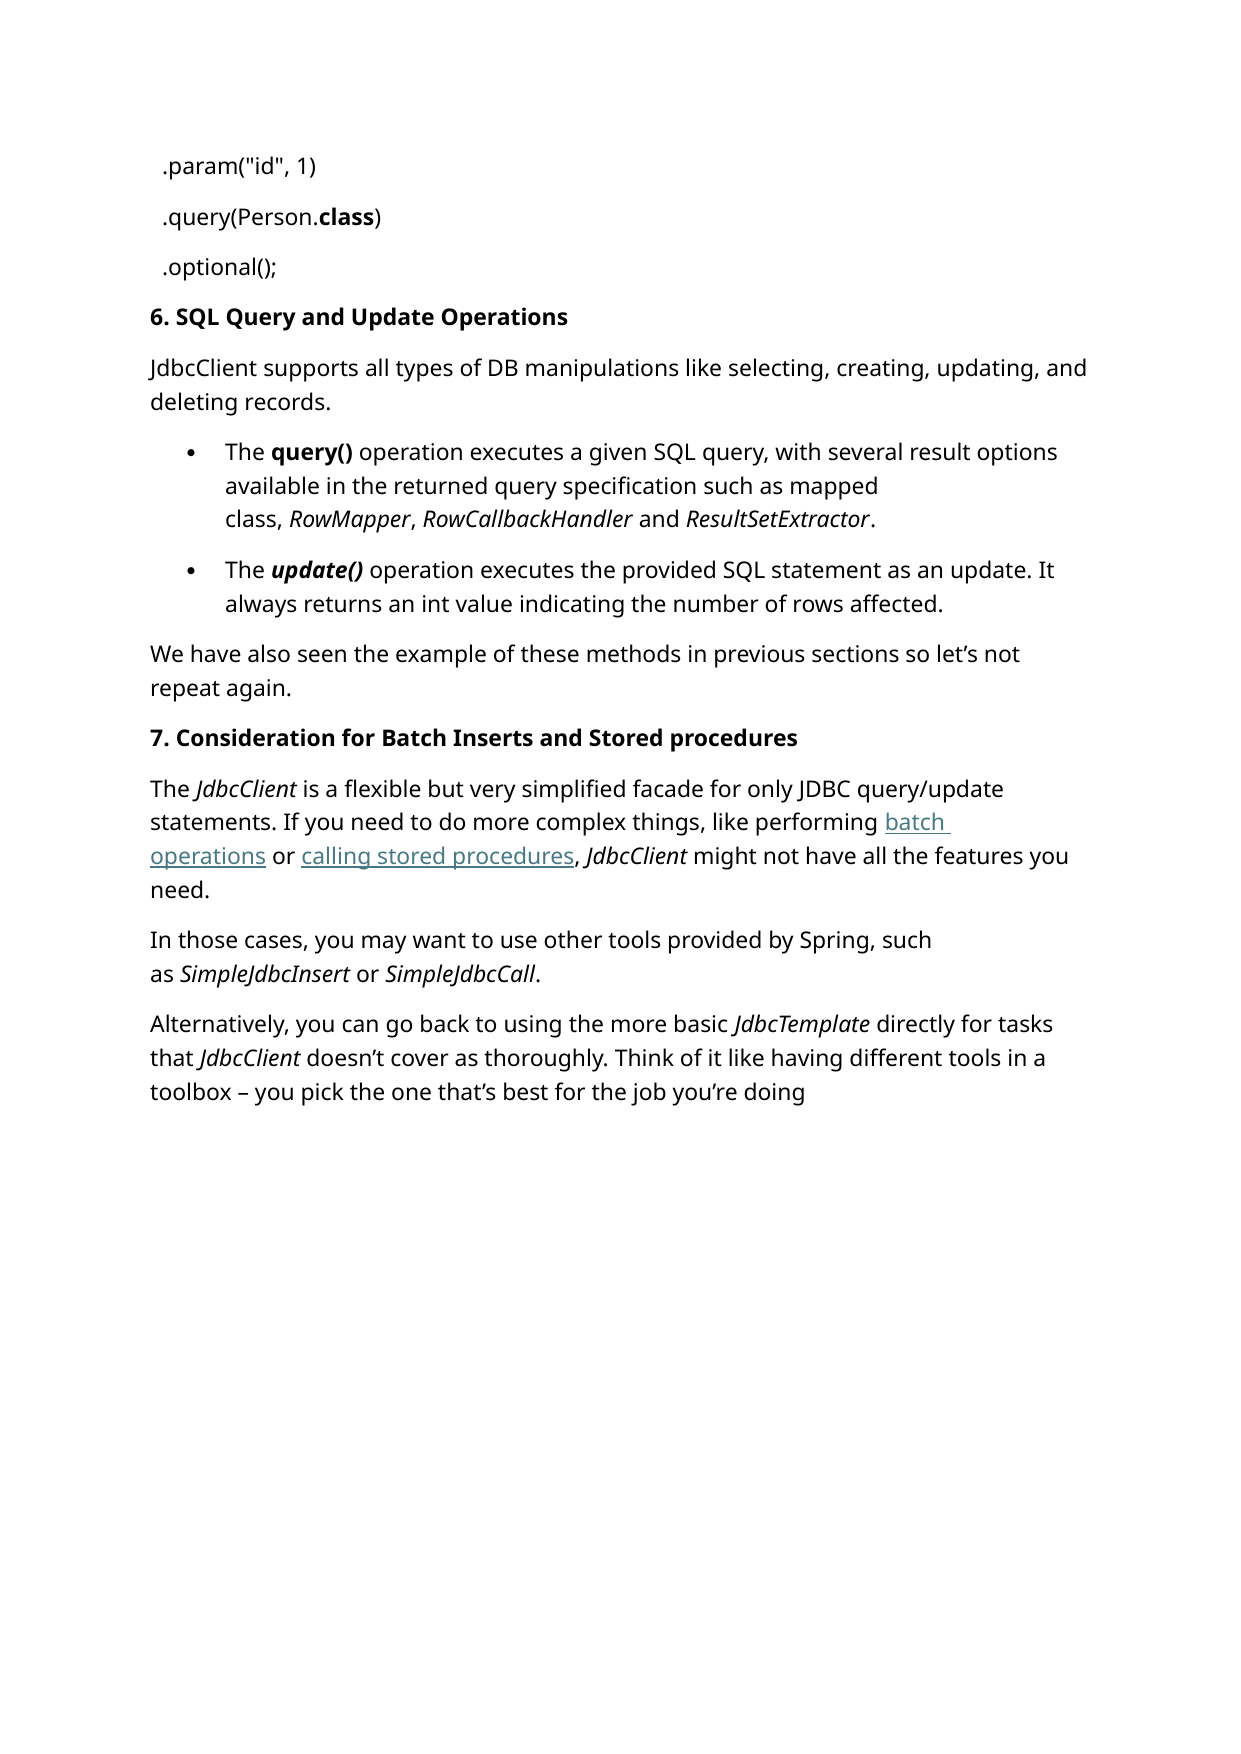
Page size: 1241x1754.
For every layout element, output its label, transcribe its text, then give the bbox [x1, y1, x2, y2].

text .param("id", 1) [150, 150, 1090, 181]
text We have also seen the example of these methods in previous sections so let’s not repeat again. [150, 638, 1090, 703]
text 6. SQL Query and Update Operations [150, 301, 1090, 332]
text .optional(); [150, 251, 1090, 282]
text In those cases, you may want to use other tools provided by Spring, such as SimpleJdbcInsert or SimpleJdbcCall. [150, 924, 1090, 989]
list The update() operation executes the provided SQL statement as an update. It always returns an int value indicating the number of rows affected. [187, 554, 1090, 619]
text Alternatively, you can go back to using the more basic JdbcTemplate directly for tasks that JdbcClient doesn’t cover as thoroughly. Think of it like having different tools in a toolbox – you pick the one that’s best for the job you’re doing [150, 1008, 1090, 1107]
text The JdbcClient is a flexible but very simplified facade for only JDBC query/update statements. If you need to do more complex things, like performing batch operations or calling stored procedures, JdbcClient might not have all the features you need. [150, 772, 1090, 905]
text 7. Consideration for Batch Inserts and Stored procedures [150, 722, 1090, 753]
text JdbcClient supports all types of DB manipulations like selecting, creating, updating, and deleting records. [150, 352, 1090, 417]
text .query(Person.class) [150, 200, 1090, 232]
list The query() operation executes a given SQL query, with several result options available in the returned query specification such as mapped class, RowMapper, RowCallbackHandler and ResultSetExtractor. [187, 436, 1090, 534]
